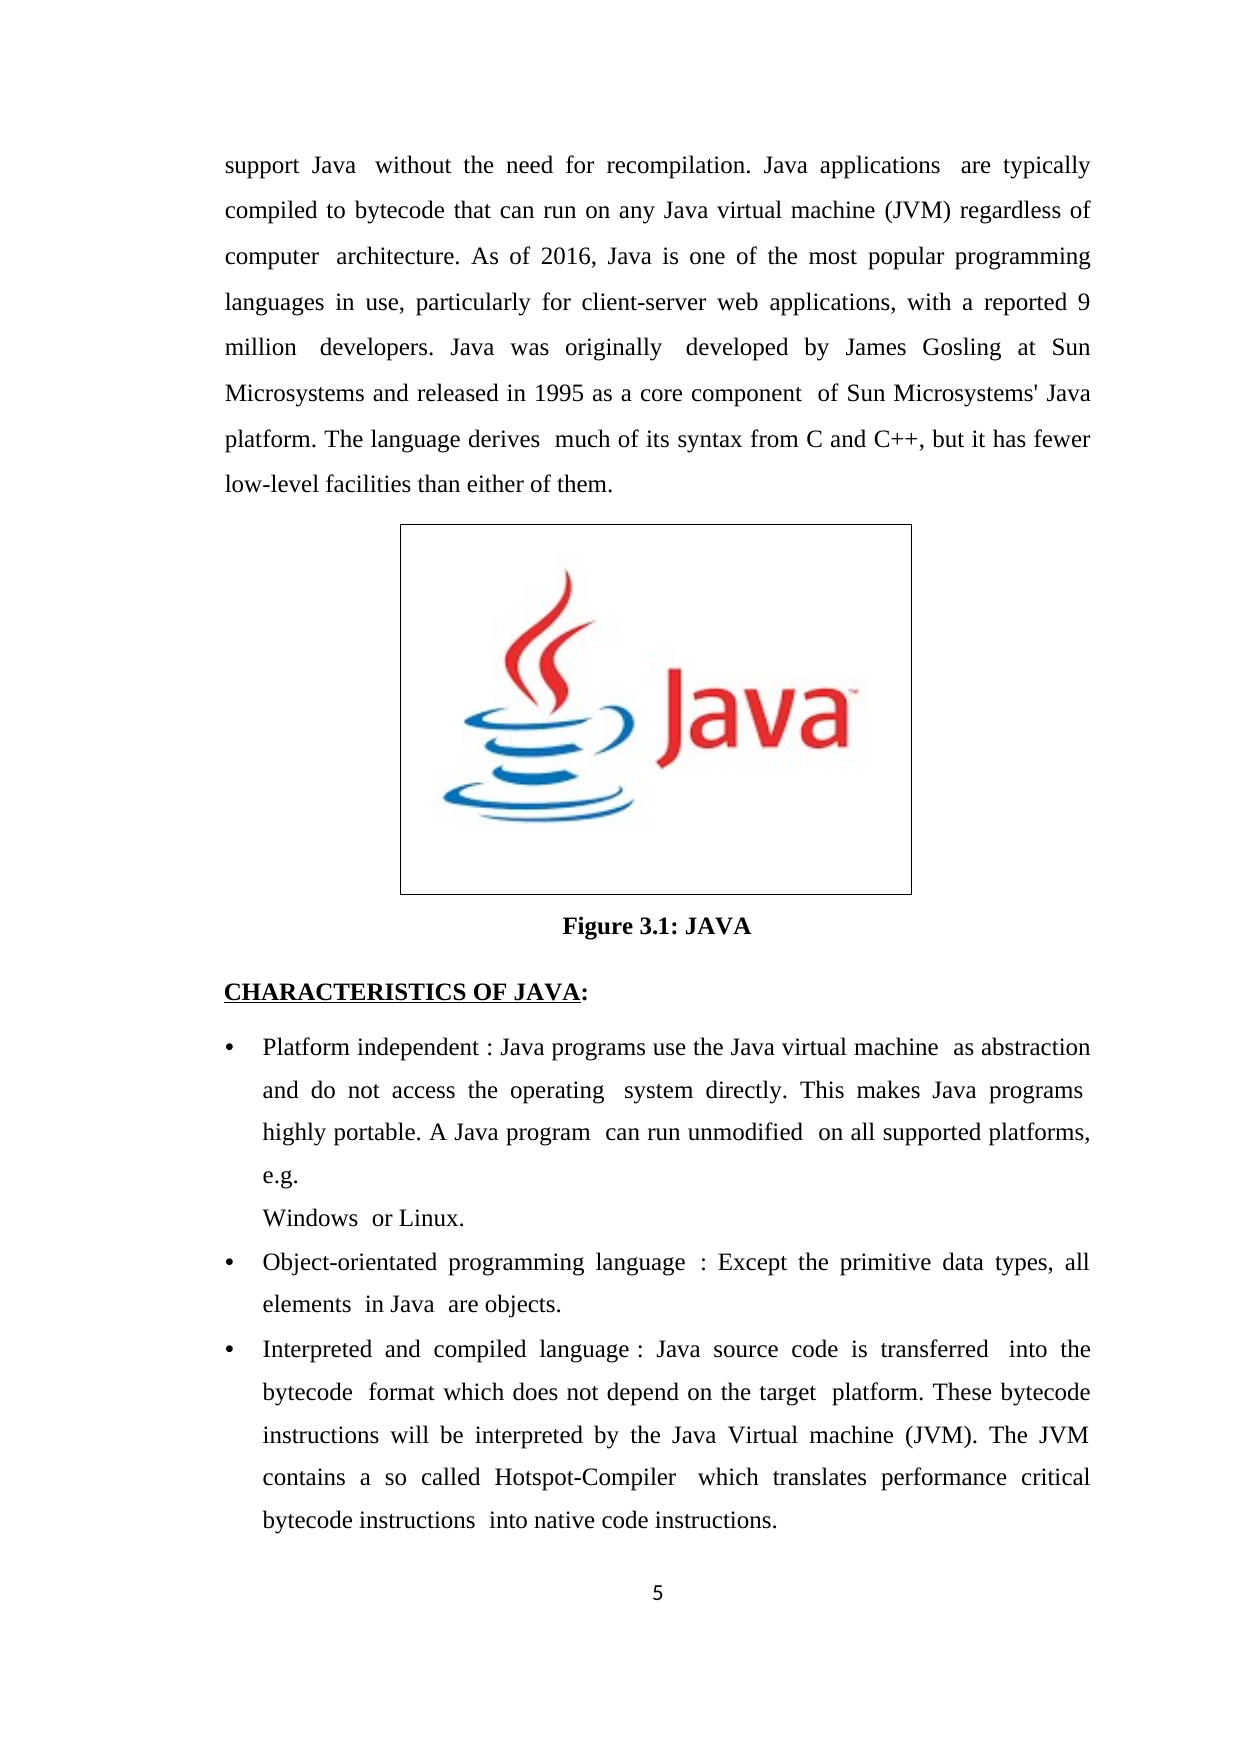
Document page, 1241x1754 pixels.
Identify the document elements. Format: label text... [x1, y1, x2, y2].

text CHARACTERISTICS OF JAVA: [223, 977, 1091, 1006]
list Object-orientated programming languageii: Except the primitive data types, all elementsi in Javai are objects. [225, 1246, 1091, 1318]
list Interpreted and compiled languagei: Java source code is transferredi into the bytecodei format which does not depend on the targeti platform. These bytecode instructions will be interpreted by the Java Virtual machine (JVM). The JVM contains a so called Hotspot-Compileri which translates performance critical bytecode instructionsi into native code instructions. [225, 1334, 1091, 1534]
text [223, 150, 1091, 498]
text Windowsi or Linux. [262, 1203, 1091, 1232]
list Platform independenti: Java programs use the Java virtual machinei as abstraction and do not access the operatingi system directly. This makes Java programsi highly portable. A Java program can run unmodifiedi on all supported platforms, e.g. [225, 1032, 1091, 1189]
picture [401, 525, 911, 894]
